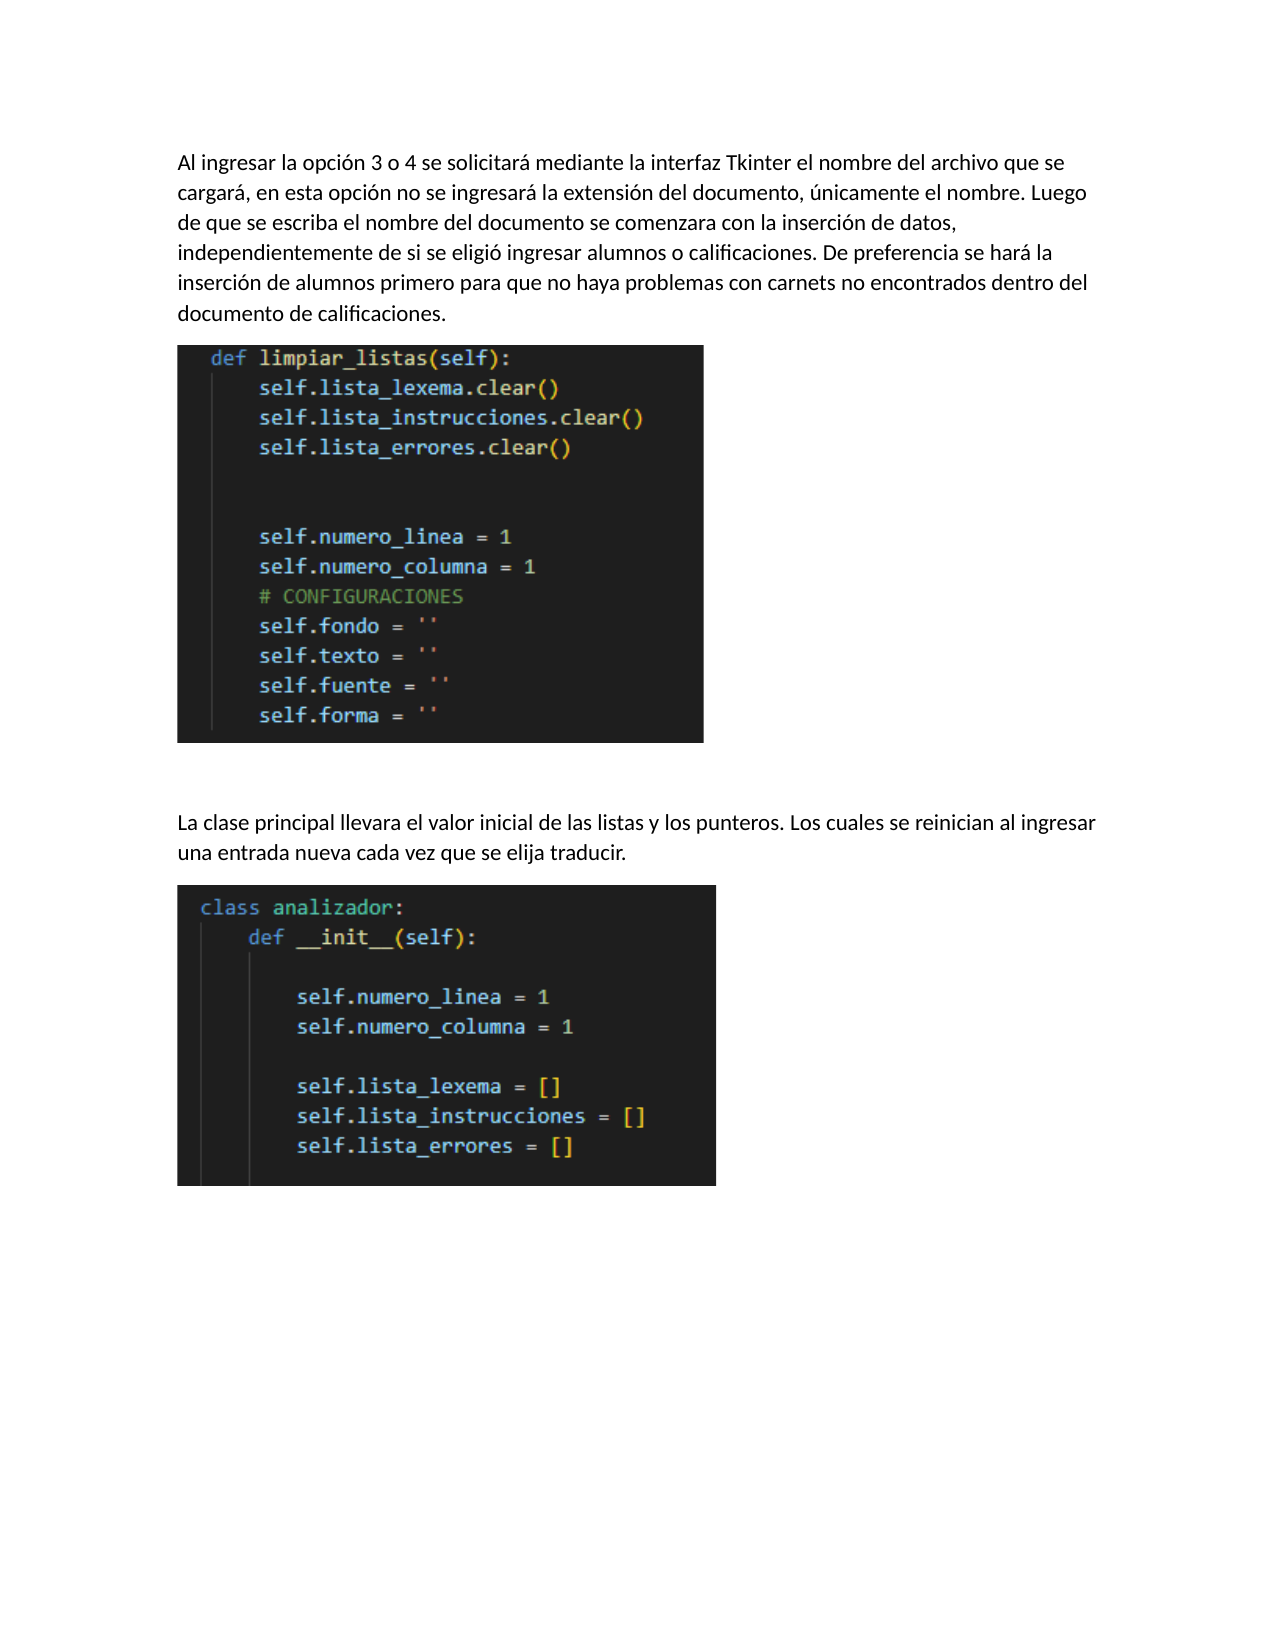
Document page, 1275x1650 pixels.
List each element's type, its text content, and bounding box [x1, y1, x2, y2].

picture [177, 345, 704, 743]
text La clase principal llevara el valor inicial de las listas y los punteros. Los cuales se reinician al ingresar una entrada nueva cada vez que se elija traducir. [177, 808, 1098, 866]
picture [177, 885, 717, 1186]
text Al ingresar la opción 3 o 4 se solicitará mediante la interfaz Tkinter el nombre del archivo que se cargará, en esta opción no se ingresará la extensión del documento, únicamente el nombre. Luego de que se escriba el nombre del documento se comenzara con la inserción de datos, independientemente de si se eligió ingresar alumnos o calificaciones. De preferencia se hará la inserción de alumnos primero para que no haya problemas con carnets no encontrados dentro del documento de calificaciones. [177, 148, 1098, 327]
